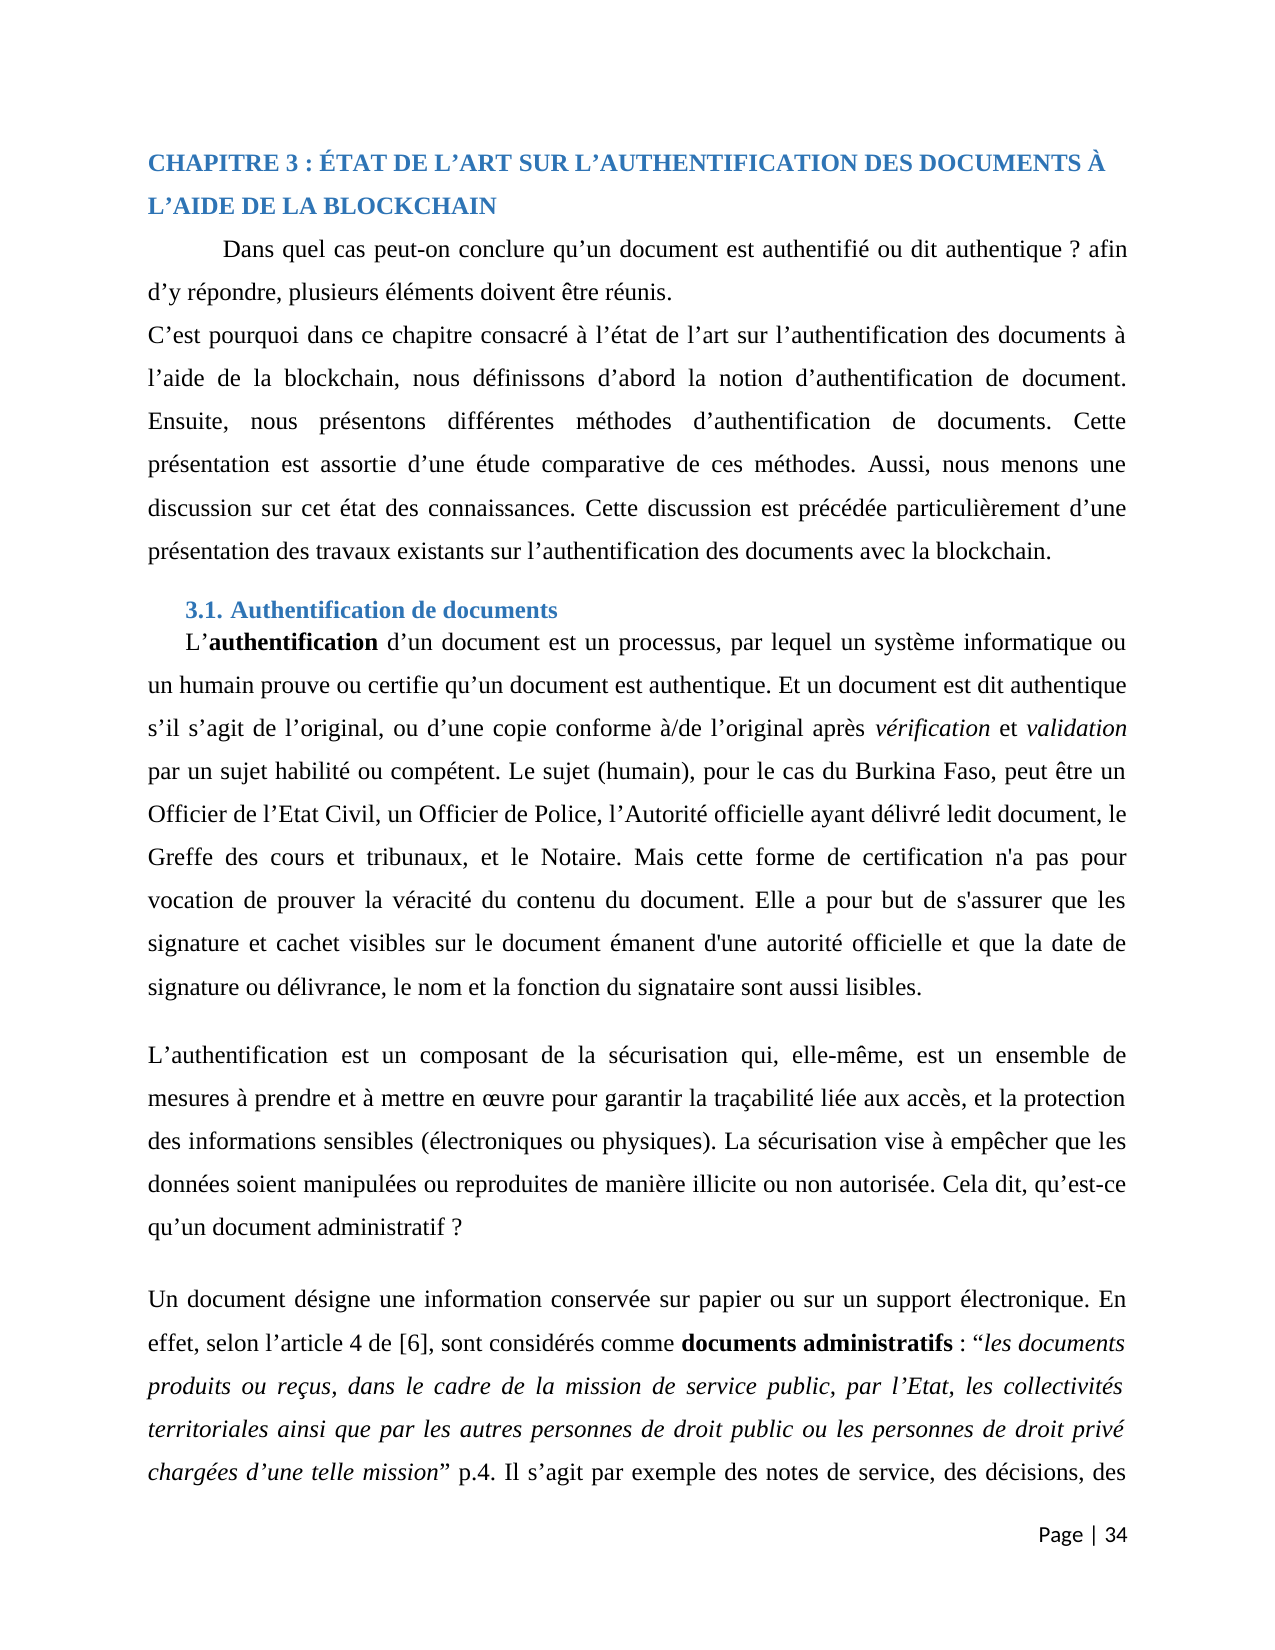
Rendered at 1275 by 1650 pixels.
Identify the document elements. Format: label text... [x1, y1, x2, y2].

text CHAPITRE 3 : ÉTAT DE L’ART SUR L’AUTHENTIFICATION DES DOCUMENTS À L’AIDE DE LA BLOCKCHAIN [148, 148, 1127, 219]
text L’authentification est un composant de la sécurisation qui, elle-même, est un ensemble de mesures à prendre et à mettre en œuvre pour garantir la traçabilité liée aux accès, et la protection des informations sensibles (électroniques ou physiques). La sécurisation vise à empêcher que les données soient manipulées ou reproduites de manière illicite ou non autorisée. Cela dit, qu’est-ce qu’un document administratif ? [148, 1040, 1127, 1241]
list Authentification de documents [185, 596, 1127, 624]
text Dans quel cas peut-on conclure qu’un document est authentifié ou dit authentique ? afin d’y répondre, plusieurs éléments doivent être réunis. [148, 234, 1127, 306]
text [148, 1284, 1127, 1486]
text L’authentification d’un document est un processus, par lequel un système informatique ou un humain prouve ou certifie qu’un document est authentique. Et un document est dit authentique s’il s’agit de l’original, ou d’une copie conforme à/de l’original après vérification et validation par un sujet habilité ou compétent. Le sujet (humain), pour le cas du Burkina Faso, peut être un Officier de l’Etat Civil, un Officier de Police, l’Autorité officielle ayant délivré ledit document, le Greffe des cours et tribunaux, et le Notaire. Mais cette forme de certification n'a pas pour vocation de prouver la véracité du contenu du document. Elle a pour but de s'assurer que les signature et cachet visibles sur le document émanent d'une autorité officielle et que la date de signature ou délivrance, le nom et la fonction du signataire sont aussi lisibles. [148, 627, 1127, 1000]
text C’est pourquoi dans ce chapitre consacré à l’état de l’art sur l’authentification des documents à l’aide de la blockchain, nous définissons d’abord la notion d’authentification de document. Ensuite, nous présentons différentes méthodes d’authentification de documents. Cette présentation est assortie d’une étude comparative de ces méthodes. Aussi, nous menons une discussion sur cet état des connaissances. Cette discussion est précédée particulièrement d’une présentation des travaux existants sur l’authentification des documents avec la blockchain. [148, 320, 1127, 564]
